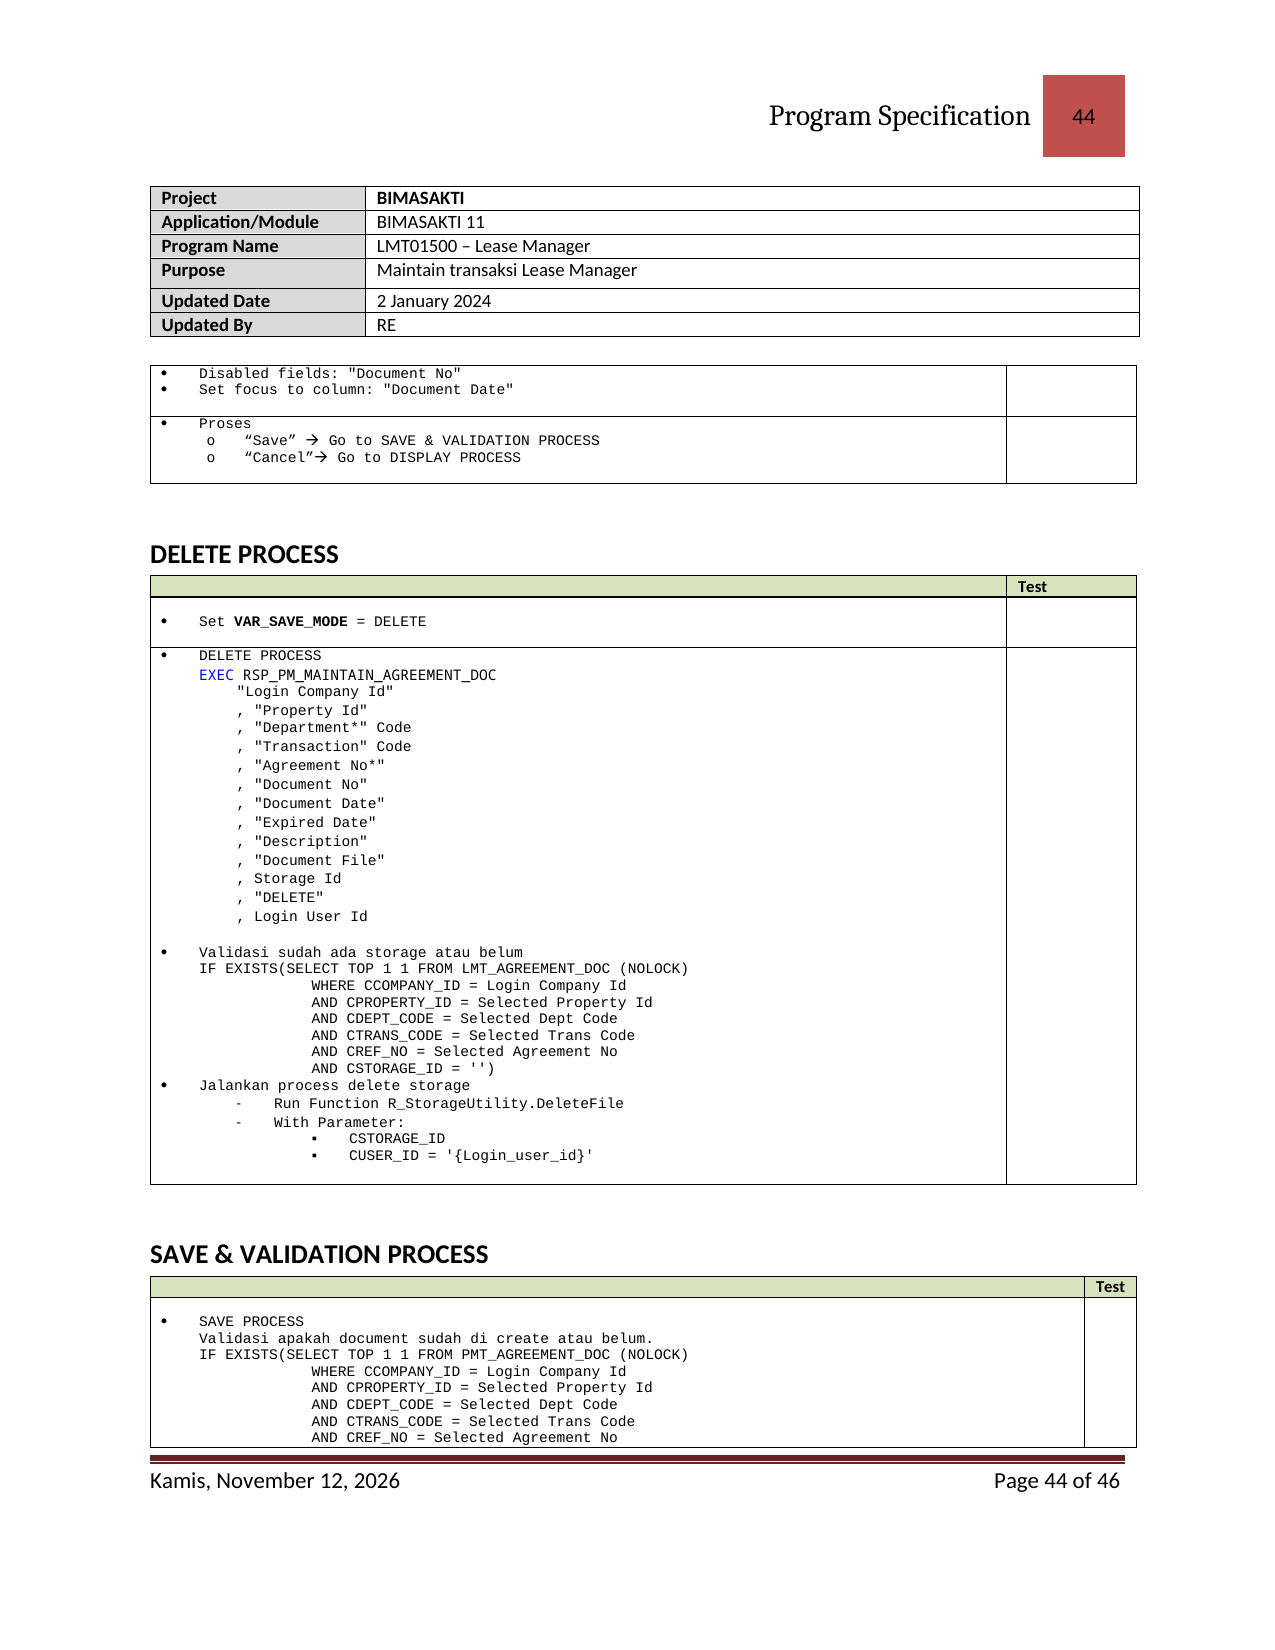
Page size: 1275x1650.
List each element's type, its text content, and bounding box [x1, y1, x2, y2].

table_cell [1007, 417, 1136, 483]
table_header [151, 576, 1006, 596]
table_header Test [1085, 1277, 1136, 1297]
table_cell [1007, 366, 1136, 416]
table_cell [151, 366, 1006, 416]
table_cell [1007, 598, 1136, 647]
table_cell DELETE PROCESS EXEC RSP_PM_MAINTAIN_AGREEMENT_DOC "Login Company Id" , "Property Id" , "Department*" Code , "Transaction" Code , "Agreement No*" , "Document No" , "Document Date" , "Expired Date" , "Description" , "Document File" , Storage Id , "DELETE" , Login User Id Validasi sudah ada storage atau belum IF EXISTS(SELECT TOP 1 1 FROM LMT_AGREEMENT_DOC (NOLOCK) WHERE CCOMPANY_ID = Login Company Id AND CPROPERTY_ID = Selected Property Id AND CDEPT_CODE = Selected Dept Code AND CTRANS_CODE = Selected Trans Code AND CREF_NO = Selected Agreement No AND CSTORAGE_ID = '') Jalankan process delete storage Run Function R_StorageUtility.DeleteFile With Parameter: CSTORAGE_ID CUSER_ID = '{Login_user_id}' [151, 648, 1006, 1183]
subtitle DELETE PROCESS [150, 537, 1125, 570]
table_header Test [1007, 576, 1136, 596]
table_header [151, 1277, 1084, 1297]
subtitle SAVE & VALIDATION PROCESS [150, 1238, 1125, 1271]
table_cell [151, 1298, 1084, 1447]
table_cell Set VAR_SAVE_MODE = DELETE [151, 598, 1006, 647]
table_cell Proses “Save” Go to SAVE & VALIDATION PROCESS “Cancel” Go to DISPLAY PROCESS [151, 417, 1006, 483]
table_cell [1007, 648, 1136, 1183]
table_cell [1085, 1298, 1136, 1447]
